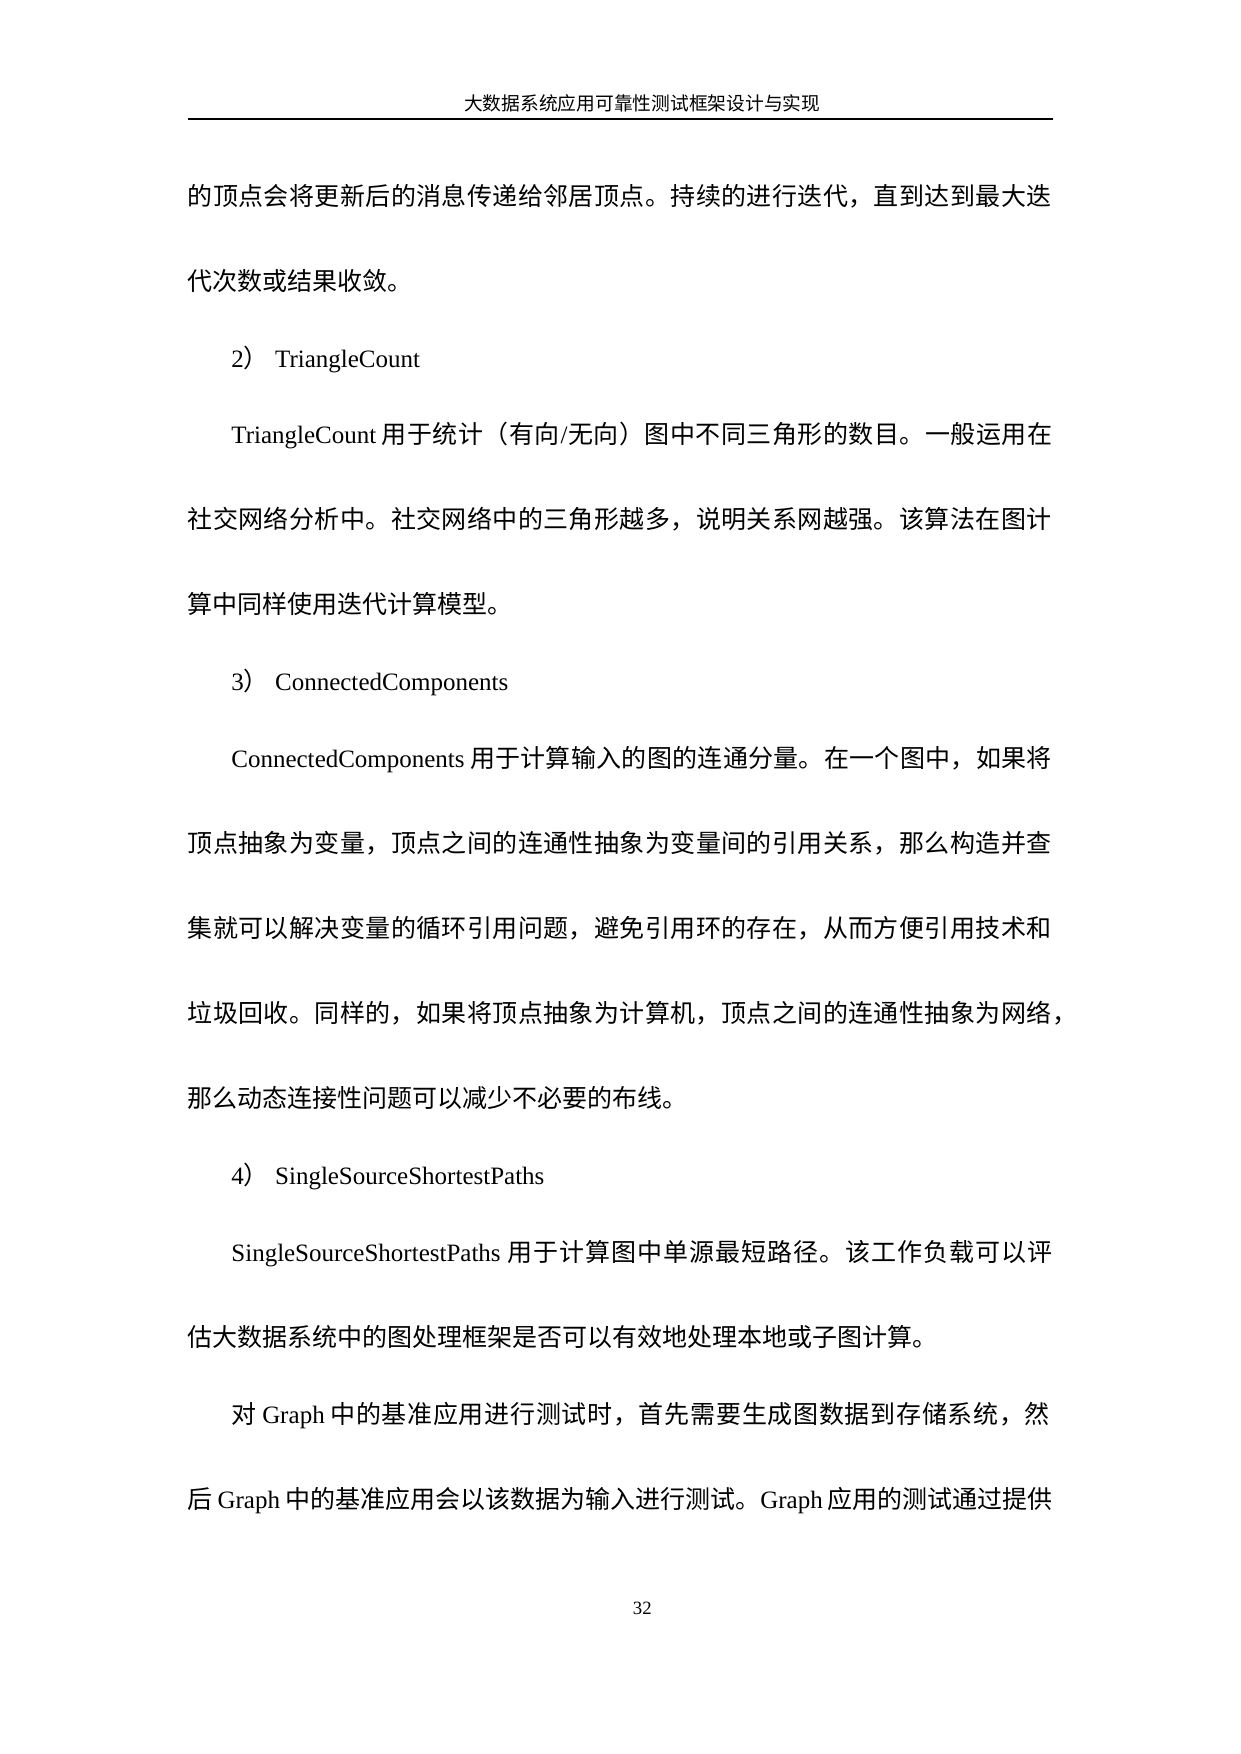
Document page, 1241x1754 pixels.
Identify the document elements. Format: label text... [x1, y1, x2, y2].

list ConnectedComponents [231, 646, 1053, 714]
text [187, 160, 1053, 313]
list SingleSourceShortestPaths [231, 1139, 1053, 1207]
list TriangleCount [231, 322, 1053, 390]
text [187, 1378, 1053, 1531]
text SingleSourceShortestPaths用于计算图中单源最短路径。该工作负载可以评估大数据系统中的图处理框架是否可以有效地处理本地或子图计算。 [187, 1216, 1053, 1369]
text TriangleCount用于统计（有向/无向）图中不同三角形的数目。一般运用在社交网络分析中。社交网络中的三角形越多，说明关系网越强。该算法在图计算中同样使用迭代计算模型。 [187, 399, 1053, 637]
text ConnectedComponents用于计算输入的图的连通分量。在一个图中，如果将顶点抽象为变量，顶点之间的连通性抽象为变量间的引用关系，那么构造并查集就可以解决变量的循环引用问题，避免引用环的存在，从而方便引用技术和垃圾回收。同样的，如果将顶点抽象为计算机，顶点之间的连通性抽象为网络，那么动态连接性问题可以减少不必要的布线。 [187, 723, 1053, 1130]
